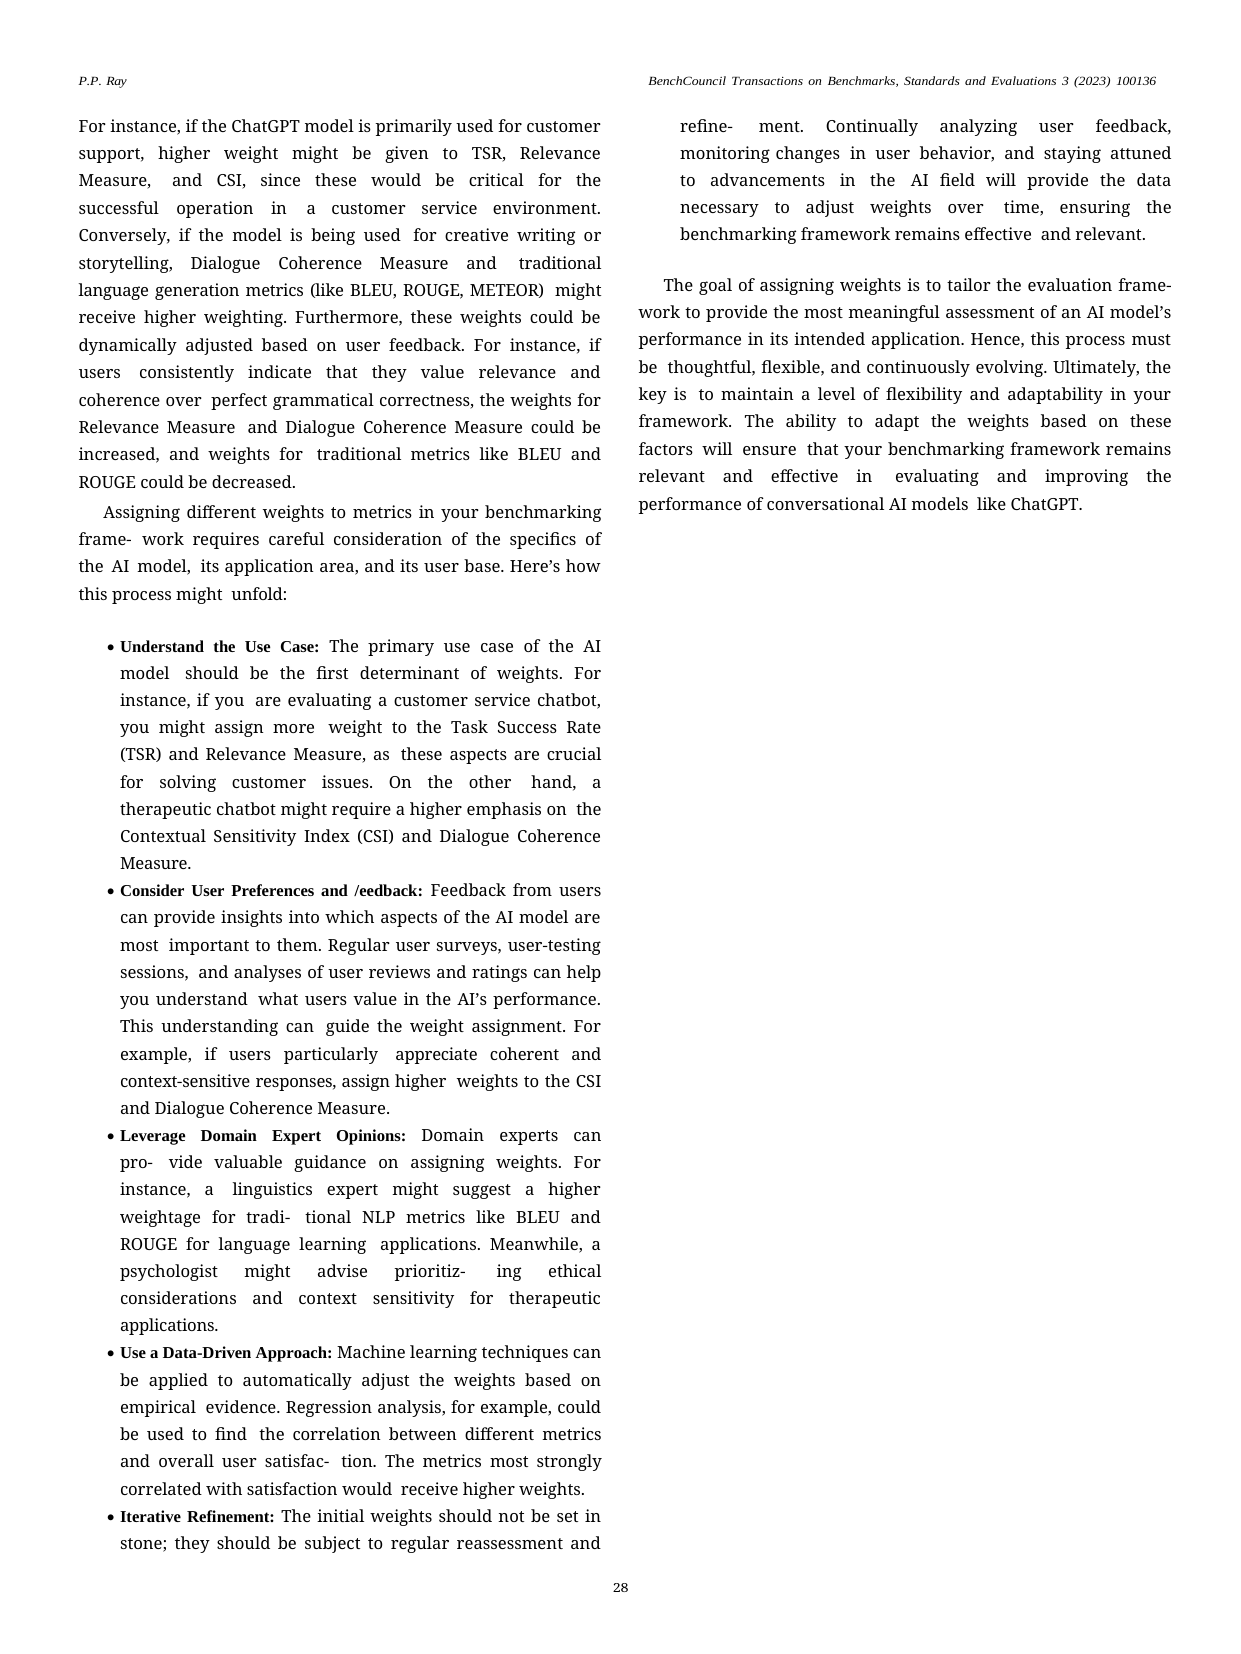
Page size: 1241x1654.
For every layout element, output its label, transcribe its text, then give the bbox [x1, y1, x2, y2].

list Iterative Refinement: The initial weights should not be set in stone; they should be subject to regular reassessment and refine- ment. Continually analyzing user feedback, monitoring changes in user behavior, and staying attuned to advancements in the AI field will provide the data necessary to adjust weights over time, ensuring the benchmarking framework remains effective and relevant. [106, 1504, 601, 1554]
text For instance, if the ChatGPT model is primarily used for customer support, higher weight might be given to TSR, Relevance Measure, and CSI, since these would be critical for the successful operation in a customer service environment. Conversely, if the model is being used for creative writing or storytelling, Dialogue Coherence Measure and traditional language generation metrics (like BLEU, ROUGE, METEOR) might receive higher weighting. Furthermore, these weights could be dynamically adjusted based on user feedback. For instance, if users consistently indicate that they value relevance and coherence over perfect grammatical correctness, the weights for Relevance Measure and Dialogue Coherence Measure could be increased, and weights for traditional metrics like BLEU and ROUGE could be decreased. [78, 114, 601, 493]
list Consider User Preferences and /eedback: Feedback from users can provide insights into which aspects of the AI model are most important to them. Regular user surveys, user-testing sessions, and analyses of user reviews and ratings can help you understand what users value in the AI’s performance. This understanding can guide the weight assignment. For example, if users particularly appreciate coherent and context-sensitive responses, assign higher weights to the CSI and Dialogue Coherence Measure. [106, 879, 601, 1119]
text The goal of assigning weights is to tailor the evaluation frame- work to provide the most meaningful assessment of an AI model’s performance in its intended application. Hence, this process must be thoughtful, flexible, and continuously evolving. Ultimately, the key is to maintain a level of flexibility and adaptability in your framework. The ability to adapt the weights based on these factors will ensure that your benchmarking framework remains relevant and effective in evaluating and improving the performance of conversational AI models like ChatGPT. [638, 273, 1172, 515]
text Assigning different weights to metrics in your benchmarking frame- work requires careful consideration of the specifics of the AI model, its application area, and its user base. Here’s how this process might unfold: [78, 500, 601, 605]
list Iterative Refinement: The initial weights should not be set in stone; they should be subject to regular reassessment and refine- ment. Continually analyzing user feedback, monitoring changes in user behavior, and staying attuned to advancements in the AI field will provide the data necessary to adjust weights over time, ensuring the benchmarking framework remains effective and relevant. [667, 114, 1172, 246]
list Understand the Use Case: The primary use case of the AI model should be the first determinant of weights. For instance, if you are evaluating a customer service chatbot, you might assign more weight to the Task Success Rate (TSR) and Relevance Measure, as these aspects are crucial for solving customer issues. On the other hand, a therapeutic chatbot might require a higher emphasis on the Contextual Sensitivity Index (CSI) and Dialogue Coherence Measure. [106, 634, 601, 874]
list Leverage Domain Expert Opinions: Domain experts can pro- vide valuable guidance on assigning weights. For instance, a linguistics expert might suggest a higher weightage for tradi- tional NLP metrics like BLEU and ROUGE for language learning applications. Meanwhile, a psychologist might advise prioritiz- ing ethical considerations and context sensitivity for therapeutic applications. [106, 1124, 601, 1337]
list Use a Data-Driven Approach: Machine learning techniques can be applied to automatically adjust the weights based on empirical evidence. Regression analysis, for example, could be used to find the correlation between different metrics and overall user satisfac- tion. The metrics most strongly correlated with satisfaction would receive higher weights. [106, 1341, 601, 1500]
